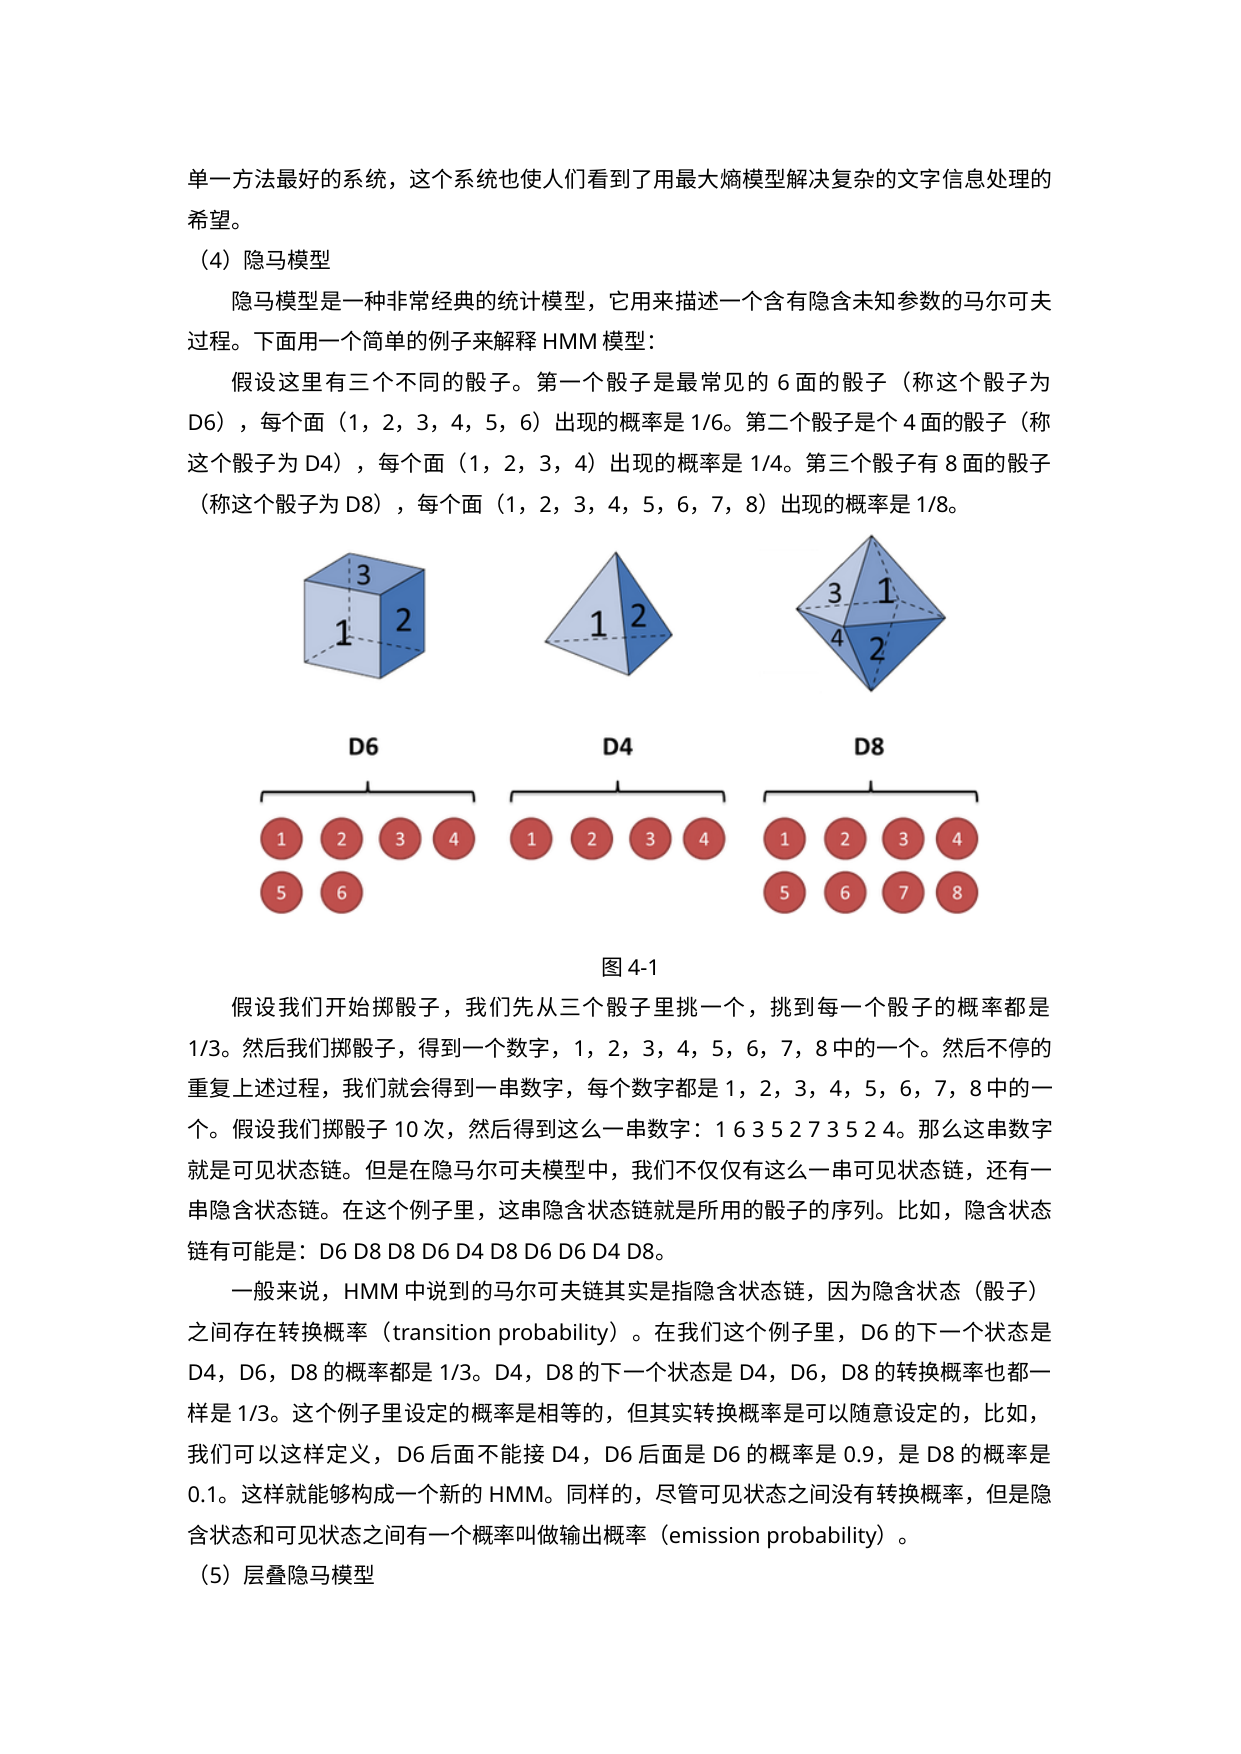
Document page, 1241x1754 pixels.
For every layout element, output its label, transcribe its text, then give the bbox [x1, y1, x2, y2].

text （5）层叠隐马模型 [187, 1558, 1053, 1591]
text 图4-1 [187, 949, 1053, 982]
picture [248, 526, 992, 930]
text 一般来说，HMM中说到的马尔可夫链其实是指隐含状态链，因为隐含状态（骰子）之间存在转换概率（transition probability）。在我们这个例子里，D6的下一个状态是D4，D6，D8的概率都是1/3。D4，D8的下一个状态是D4，D6，D8的转换概率也都一样是1/3。这个例子里设定的概率是相等的，但其实转换概率是可以随意设定的，比如，我们可以这样定义，D6后面不能接D4，D6后面是D6的概率是0.9，是D8的概率是0.1。这样就能够构成一个新的HMM。同样的，尽管可见状态之间没有转换概率，但是隐含状态和可见状态之间有一个概率叫做输出概率（emission probability）。 [187, 1274, 1053, 1550]
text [187, 162, 1053, 235]
text （4）隐马模型 [187, 243, 1053, 276]
text 隐马模型是一种非常经典的统计模型，它用来描述一个含有隐含未知参数的马尔可夫过程。下面用一个简单的例子来解释HMM模型： [187, 283, 1053, 357]
text 假设我们开始掷骰子，我们先从三个骰子里挑一个，挑到每一个骰子的概率都是1/3。然后我们掷骰子，得到一个数字，1，2，3，4，5，6，7，8中的一个。然后不停的重复上述过程，我们就会得到一串数字，每个数字都是1，2，3，4，5，6，7，8中的一个。假设我们掷骰子10次，然后得到这么一串数字：1 6 3 5 2 7 3 5 2 4。那么这串数字就是可见状态链。但是在隐马尔可夫模型中，我们不仅仅有这么一串可见状态链，还有一串隐含状态链。在这个例子里，这串隐含状态链就是所用的骰子的序列。比如，隐含状态链有可能是：D6 D8 D8 D6 D4 D8 D6 D6 D4 D8。 [187, 990, 1053, 1266]
text 假设这里有三个不同的骰子。第一个骰子是最常见的6面的骰子（称这个骰子为D6），每个面（1，2，3，4，5，6）出现的概率是1/6。第二个骰子是个4面的骰子（称这个骰子为D4），每个面（1，2，3，4）出现的概率是1/4。第三个骰子有8面的骰子（称这个骰子为D8），每个面（1，2，3，4，5，6，7，8）出现的概率是1/8。 [187, 364, 1053, 519]
